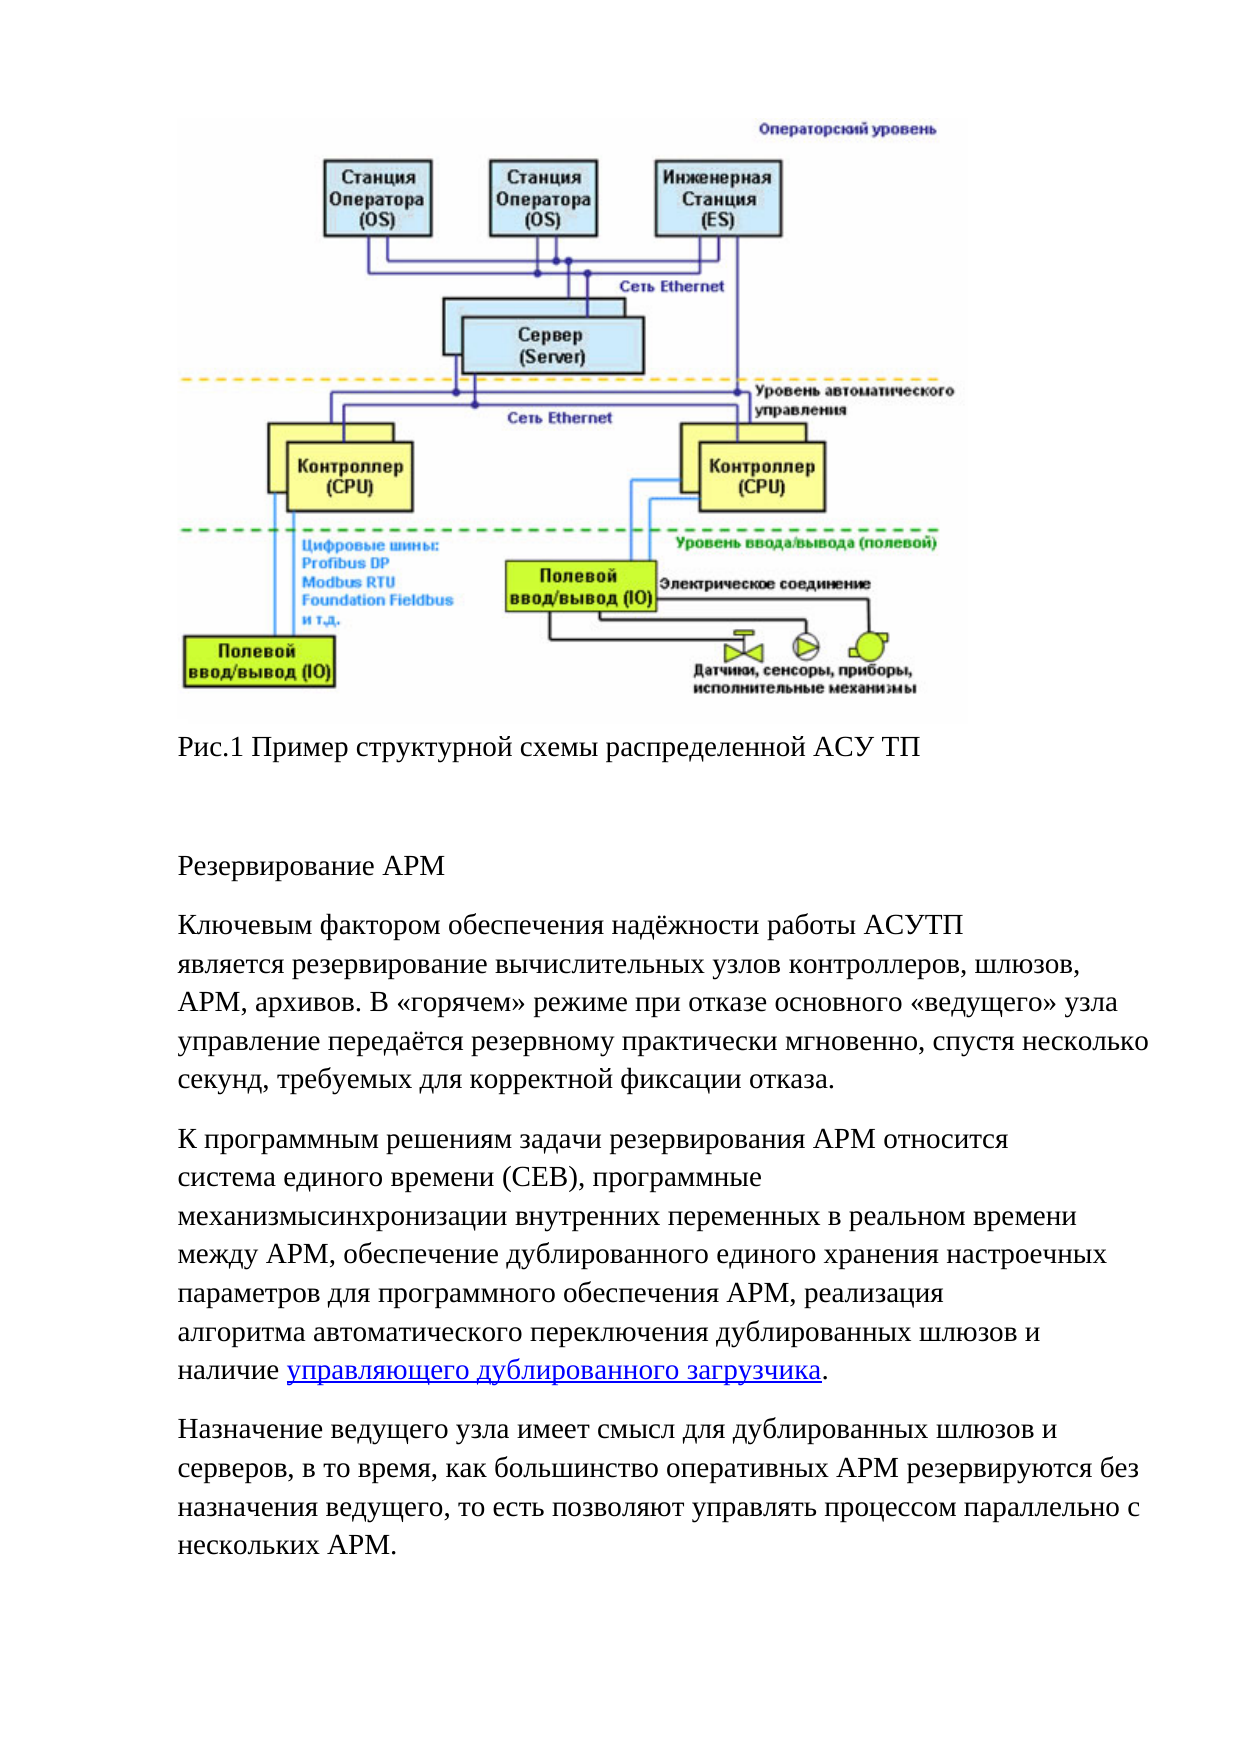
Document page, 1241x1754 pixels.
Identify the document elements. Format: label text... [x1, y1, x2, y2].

text Назначение ведущего узла имеет смысл для дублированных шлюзов и серверов, в то время, как большинство оперативных АРМ резервируются без назначения ведущего, то есть позволяют управлять процессом параллельно с нескольких АРМ. [177, 1412, 1152, 1561]
text К программным решениям задачи резервирования АРМ относится система единого времени (СЕВ), программные механизмысинхронизации внутренних переменных в реальном времени между АРМ, обеспечение дублированного единого хранения настроечных параметров для программного обеспечения АРМ, реализация алгоритма автоматического переключения дублированных шлюзов и наличие управляющего дублированного загрузчика. [177, 1121, 1152, 1386]
text Резервирование АРМ [177, 848, 1152, 882]
text Ключевым фактором обеспечения надёжности работы АСУТП является резервирование вычислительных узлов контроллеров, шлюзов, АРМ, архивов. В «горячем» режиме при отказе основного «ведущего» узла управление передаётся резервному практически мгновенно, спустя несколько секунд, требуемых для корректной фиксации отказа. [177, 907, 1152, 1095]
picture [177, 118, 968, 725]
